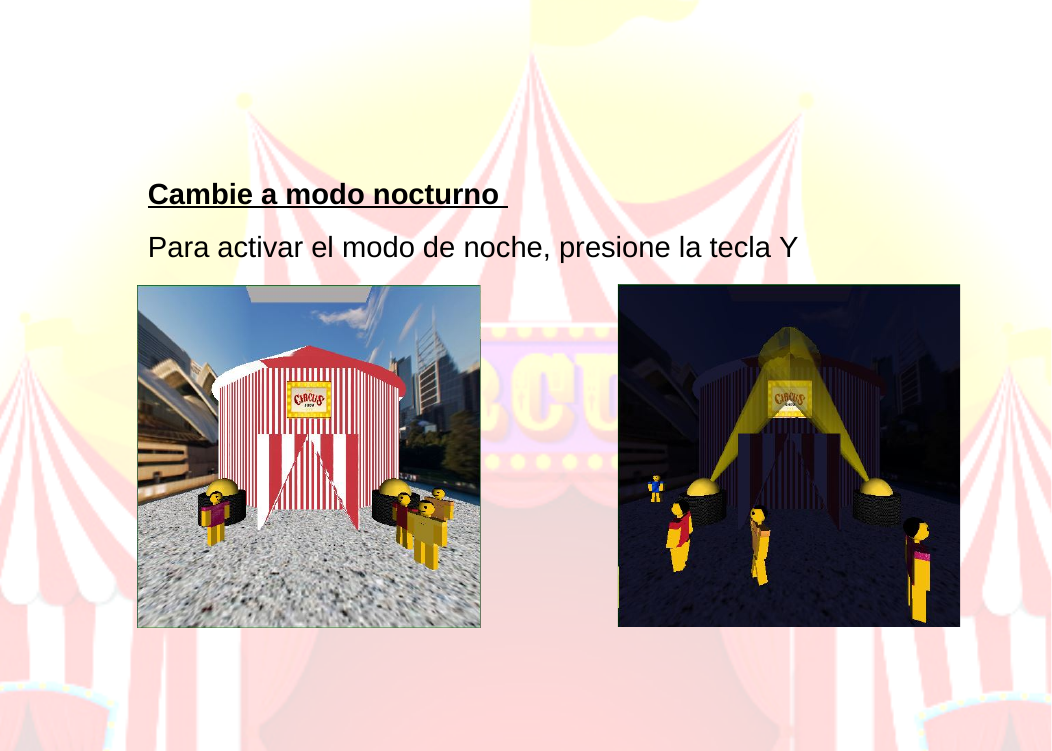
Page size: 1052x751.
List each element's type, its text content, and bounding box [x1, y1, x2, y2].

picture [617, 284, 961, 627]
text Cambie a modo nocturno [148, 177, 904, 211]
picture [137, 285, 481, 628]
text Para activar el modo de noche, presione la tecla Y [148, 230, 904, 263]
